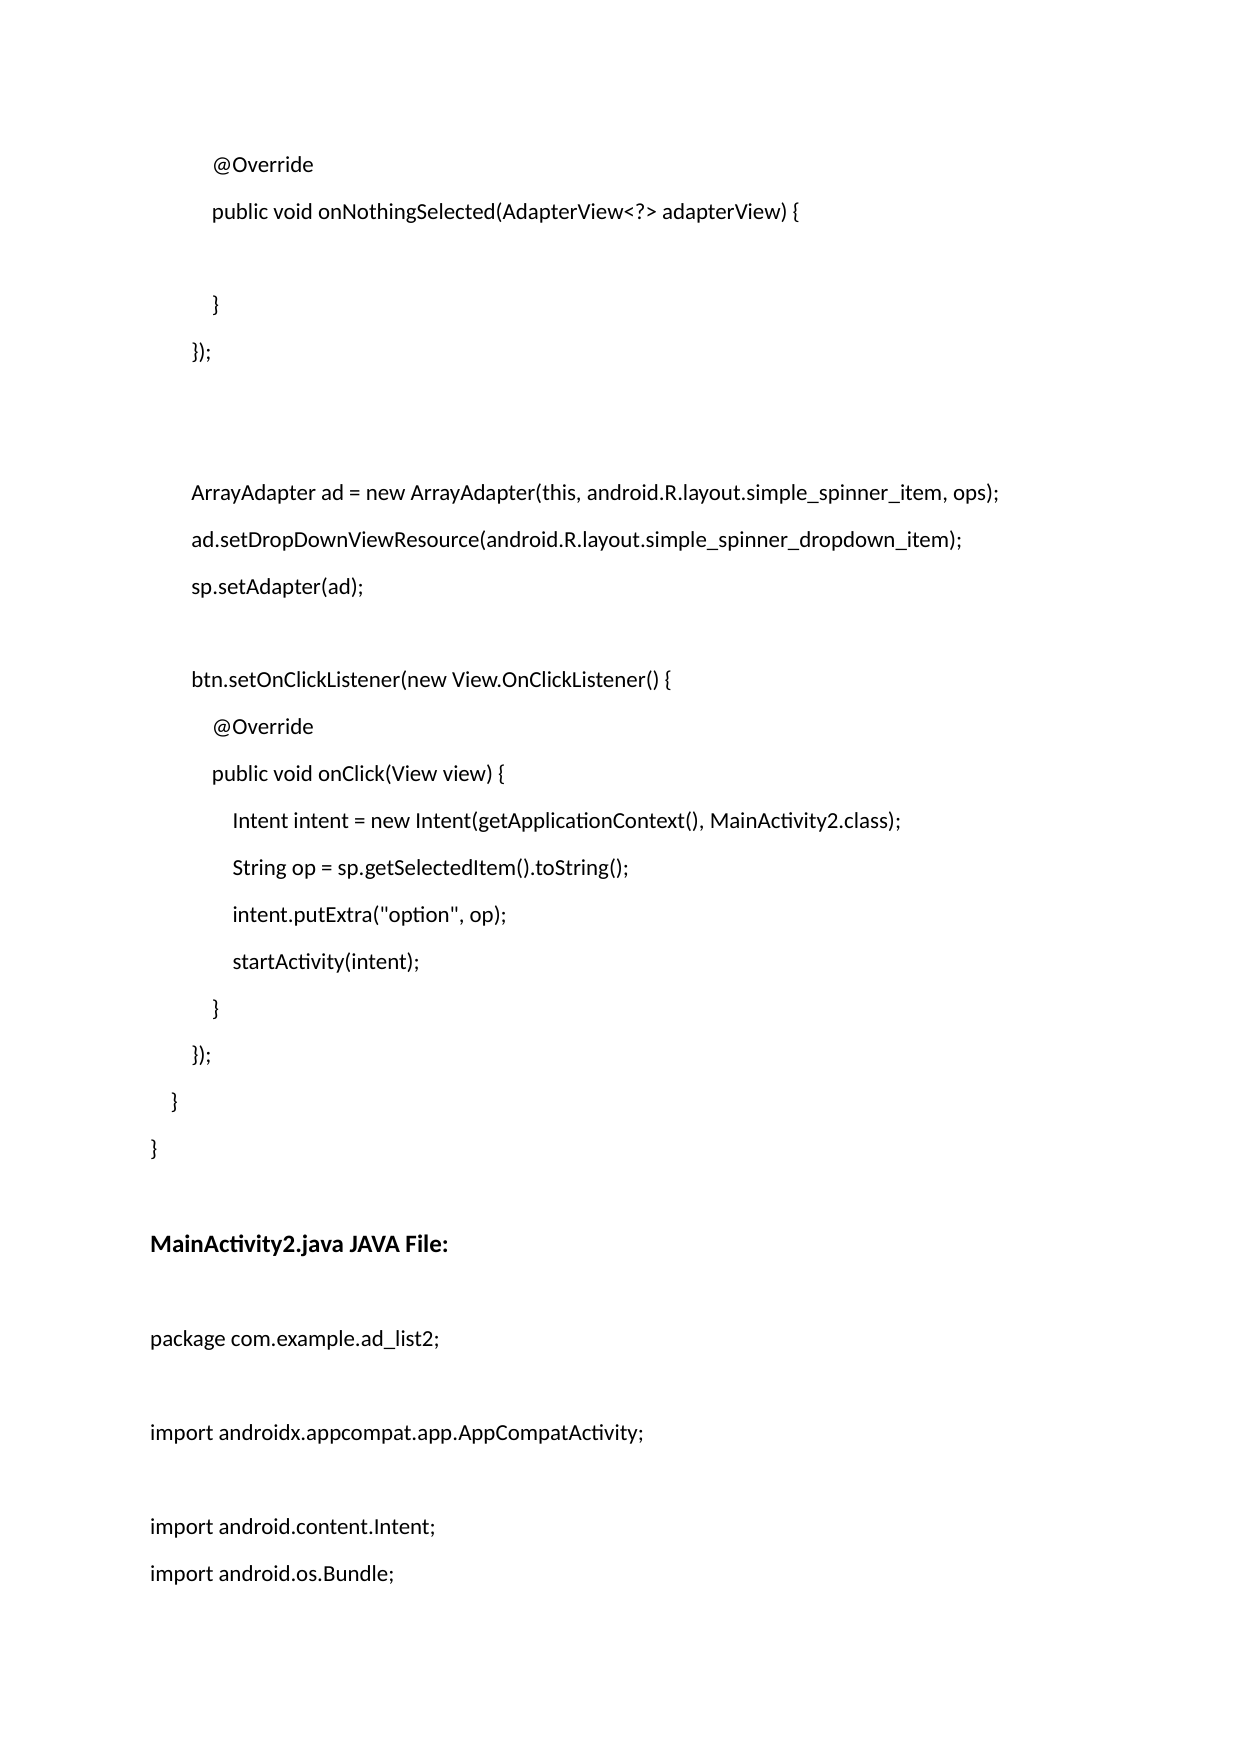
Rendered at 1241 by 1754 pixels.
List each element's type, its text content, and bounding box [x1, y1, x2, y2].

text public void onClick(View view) { [150, 759, 1090, 787]
text import android.os.Bundle; [150, 1559, 1090, 1587]
text ad.setDropDownViewResource(android.R.layout.simple_spinner_dropdown_item); [150, 525, 1090, 553]
text import androidx.appcompat.app.AppCompatActivity; [150, 1418, 1090, 1446]
text MainActivity2.java JAVA File: [150, 1228, 1090, 1259]
text @Override [150, 712, 1090, 741]
text @Override [150, 150, 1090, 178]
text sp.setAdapter(ad); [150, 572, 1090, 600]
text } [150, 1087, 1090, 1116]
text package com.example.ad_list2; [150, 1324, 1090, 1353]
text btn.setOnClickListener(new View.OnClickListener() { [150, 666, 1090, 694]
text }); [150, 337, 1090, 366]
text public void onNothingSelected(AdapterView<?> adapterView) { [150, 197, 1090, 225]
text } [150, 291, 1090, 319]
text } [150, 994, 1090, 1022]
text intent.putExtra("option", op); [150, 900, 1090, 928]
text String op = sp.getSelectedItem().toString(); [150, 853, 1090, 881]
text Intent intent = new Intent(getApplicationContext(), MainActivity2.class); [150, 806, 1090, 834]
text }); [150, 1041, 1090, 1069]
text } [150, 1134, 1090, 1162]
text import android.content.Intent; [150, 1512, 1090, 1540]
text ArrayAdapter ad = new ArrayAdapter(this, android.R.layout.simple_spinner_item, ops); [150, 478, 1090, 506]
text startActivity(intent); [150, 947, 1090, 975]
